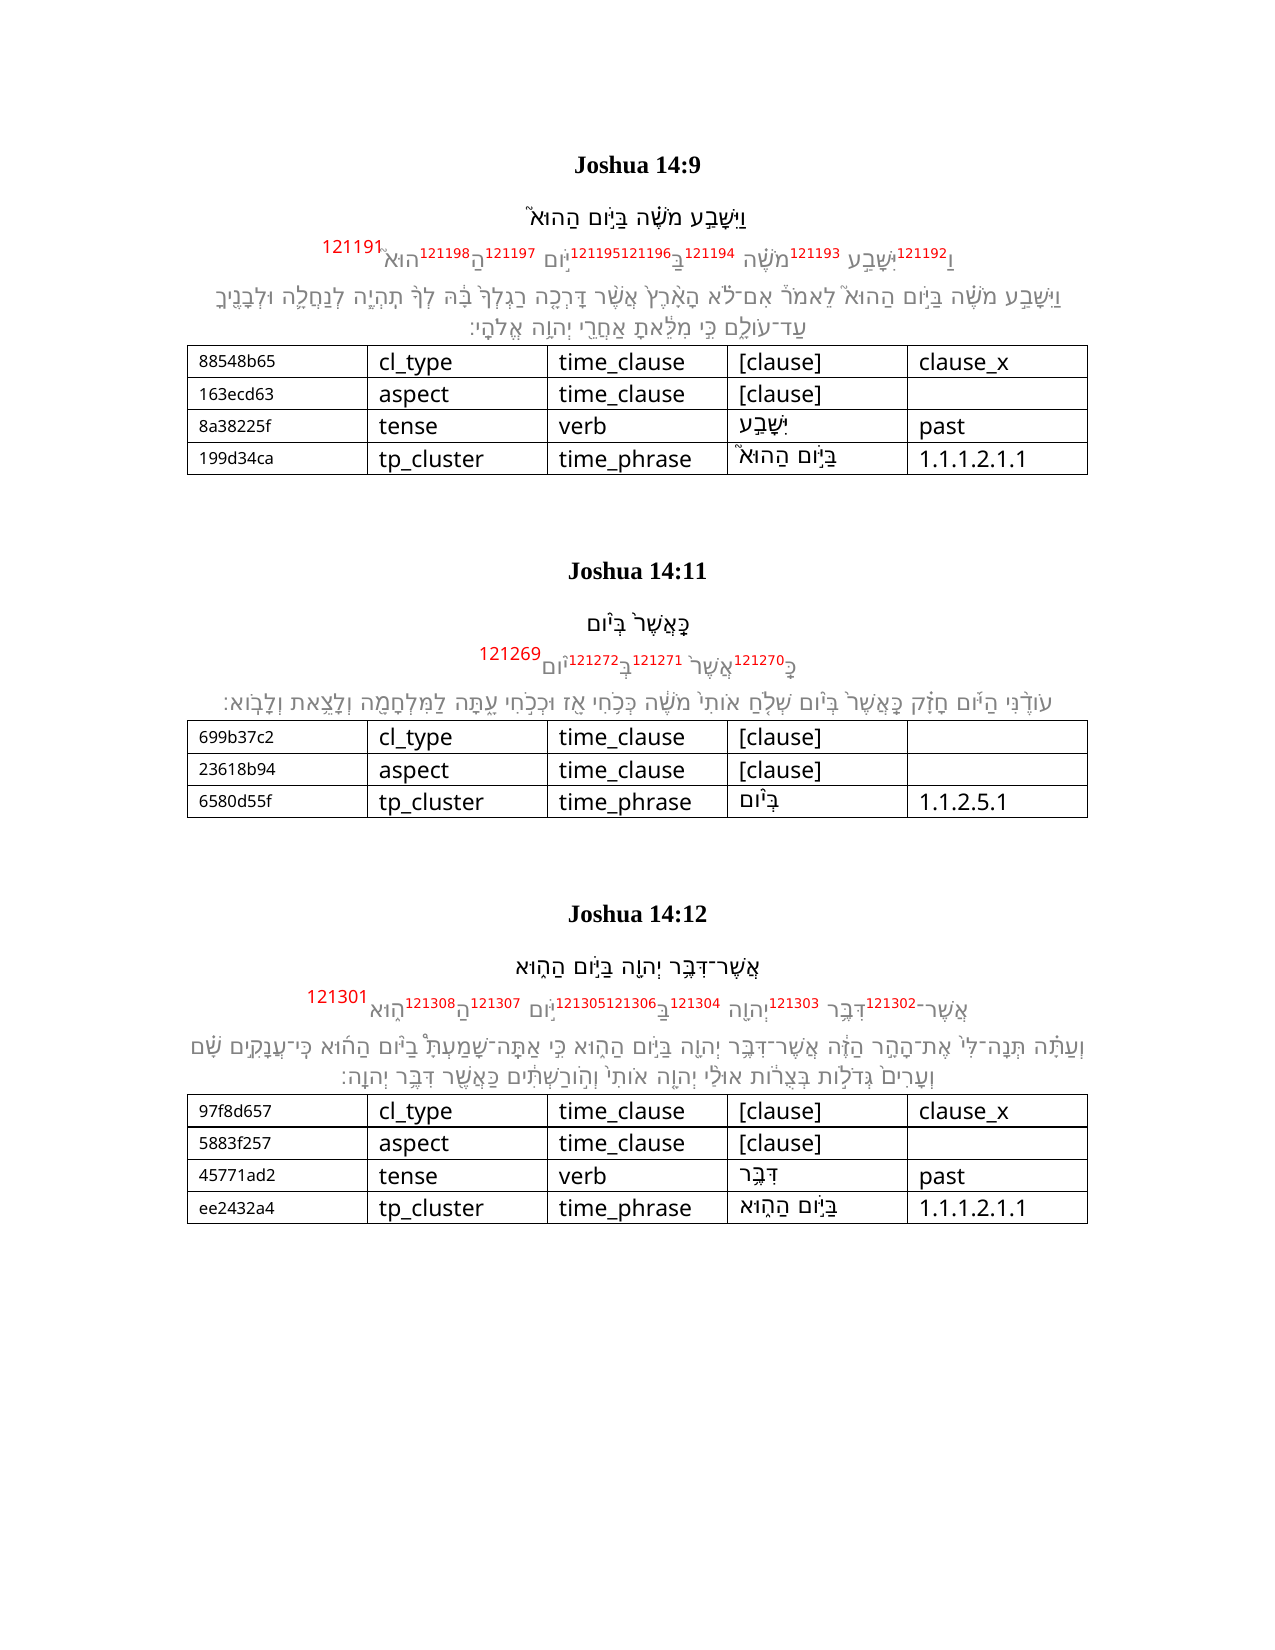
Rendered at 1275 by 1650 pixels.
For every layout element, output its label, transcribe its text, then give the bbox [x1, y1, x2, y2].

text 121301אֲשֶׁר־121302דִּבֶּ֥ר 121303יְהוָ֖ה 121304בַּ121305121306יֹּ֣ום 121307הַ121308ה֑וּא [187, 984, 1087, 1026]
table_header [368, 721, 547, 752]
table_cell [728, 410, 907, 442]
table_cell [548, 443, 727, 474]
text Joshua 14:11 [187, 556, 1087, 585]
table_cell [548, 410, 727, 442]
text 121269כַּֽ121270אֲשֶׁר֙ 121271בְּ121272יֹ֨ום [187, 641, 1087, 683]
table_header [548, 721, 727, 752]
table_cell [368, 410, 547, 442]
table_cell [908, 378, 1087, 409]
text כַּֽאֲשֶׁר֙ בְּיֹ֨ום [187, 610, 1087, 637]
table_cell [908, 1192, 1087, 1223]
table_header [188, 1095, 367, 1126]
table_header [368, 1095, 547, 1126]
text וַיִּשָּׁבַ֣ע מֹשֶׁ֗ה בַּיֹּ֣ום הַהוּא֮ לֵאמֹר֒ אִם־לֹ֗א הָאָ֨רֶץ֙ אֲשֶׁ֨ר דָּרְכָ֤ה רַגְלְךָ֙ בָּ֔הּ לְךָ֨ תִֽהְיֶ֧ה לְנַחֲלָ֛ה וּלְבָנֶ֖יךָ עַד־עֹולָ֑ם כִּ֣י מִלֵּ֔אתָ אַחֲרֵ֖י יְהוָ֥ה אֱלֹהָֽי׃ [187, 283, 1087, 341]
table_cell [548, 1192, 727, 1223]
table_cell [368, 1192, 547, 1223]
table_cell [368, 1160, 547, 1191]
text עֹודֶ֨נִּי הַיֹּ֜ום חָזָ֗ק כַּֽאֲשֶׁר֙ בְּיֹ֨ום שְׁלֹ֤חַ אֹותִי֙ מֹשֶׁ֔ה כְּכֹ֥חִי אָ֖ז וּכְכֹ֣חִי עָ֑תָּה לַמִּלְחָמָ֖ה וְלָצֵ֥את וְלָבֹֽוא׃ [187, 689, 1087, 716]
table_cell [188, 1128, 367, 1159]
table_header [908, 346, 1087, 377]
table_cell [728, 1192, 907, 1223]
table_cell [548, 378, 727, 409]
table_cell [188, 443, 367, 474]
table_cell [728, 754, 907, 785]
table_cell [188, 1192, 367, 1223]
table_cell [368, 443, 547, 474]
text Joshua 14:12 [187, 899, 1087, 928]
text וְעַתָּ֗ה תְּנָה־לִּי֙ אֶת־הָהָ֣ר הַזֶּ֔ה אֲשֶׁר־דִּבֶּ֥ר יְהוָ֖ה בַּיֹּ֣ום הַה֑וּא כִּ֣י אַתָּֽה־שָׁמַעְתָּ֩ בַיֹּ֨ום הַה֜וּא כִּֽי־עֲנָקִ֣ים שָׁ֗ם וְעָרִים֙ גְּדֹלֹ֣ות בְּצֻרֹ֔ות אוּלַ֨י יְהוָ֤ה אֹותִי֙ וְהֹ֣ורַשְׁתִּ֔ים כַּאֲשֶׁ֖ר דִּבֶּ֥ר יְהוָֽה׃ [187, 1033, 1087, 1090]
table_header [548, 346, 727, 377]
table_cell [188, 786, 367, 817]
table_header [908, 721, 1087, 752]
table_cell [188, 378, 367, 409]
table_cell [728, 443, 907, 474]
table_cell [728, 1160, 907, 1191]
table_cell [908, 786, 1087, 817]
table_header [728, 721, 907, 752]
text אֲשֶׁר־דִּבֶּ֥ר יְהוָ֖ה בַּיֹּ֣ום הַה֑וּא [187, 953, 1087, 980]
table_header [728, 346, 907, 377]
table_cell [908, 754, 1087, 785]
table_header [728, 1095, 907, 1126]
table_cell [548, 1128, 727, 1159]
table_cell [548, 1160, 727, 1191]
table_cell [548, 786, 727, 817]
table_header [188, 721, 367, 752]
text Joshua 14:9 [187, 150, 1087, 179]
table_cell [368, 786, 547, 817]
text 121191וַ121192יִּשָּׁבַ֣ע 121193מֹשֶׁ֗ה 121194בַּ121195121196יֹּ֣ום 121197הַ121198הוּא֮ [187, 234, 1087, 277]
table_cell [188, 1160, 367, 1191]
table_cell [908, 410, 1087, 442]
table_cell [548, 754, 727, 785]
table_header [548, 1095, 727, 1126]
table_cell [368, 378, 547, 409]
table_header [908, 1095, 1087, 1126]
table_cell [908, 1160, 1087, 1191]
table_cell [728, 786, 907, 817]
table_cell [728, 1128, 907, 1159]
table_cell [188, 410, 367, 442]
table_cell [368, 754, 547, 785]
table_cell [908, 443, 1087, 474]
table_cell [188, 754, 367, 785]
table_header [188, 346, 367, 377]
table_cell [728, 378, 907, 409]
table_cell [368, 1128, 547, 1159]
text וַיִּשָּׁבַ֣ע מֹשֶׁ֗ה בַּיֹּ֣ום הַהוּא֮ [187, 204, 1087, 231]
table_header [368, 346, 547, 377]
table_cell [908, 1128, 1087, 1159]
